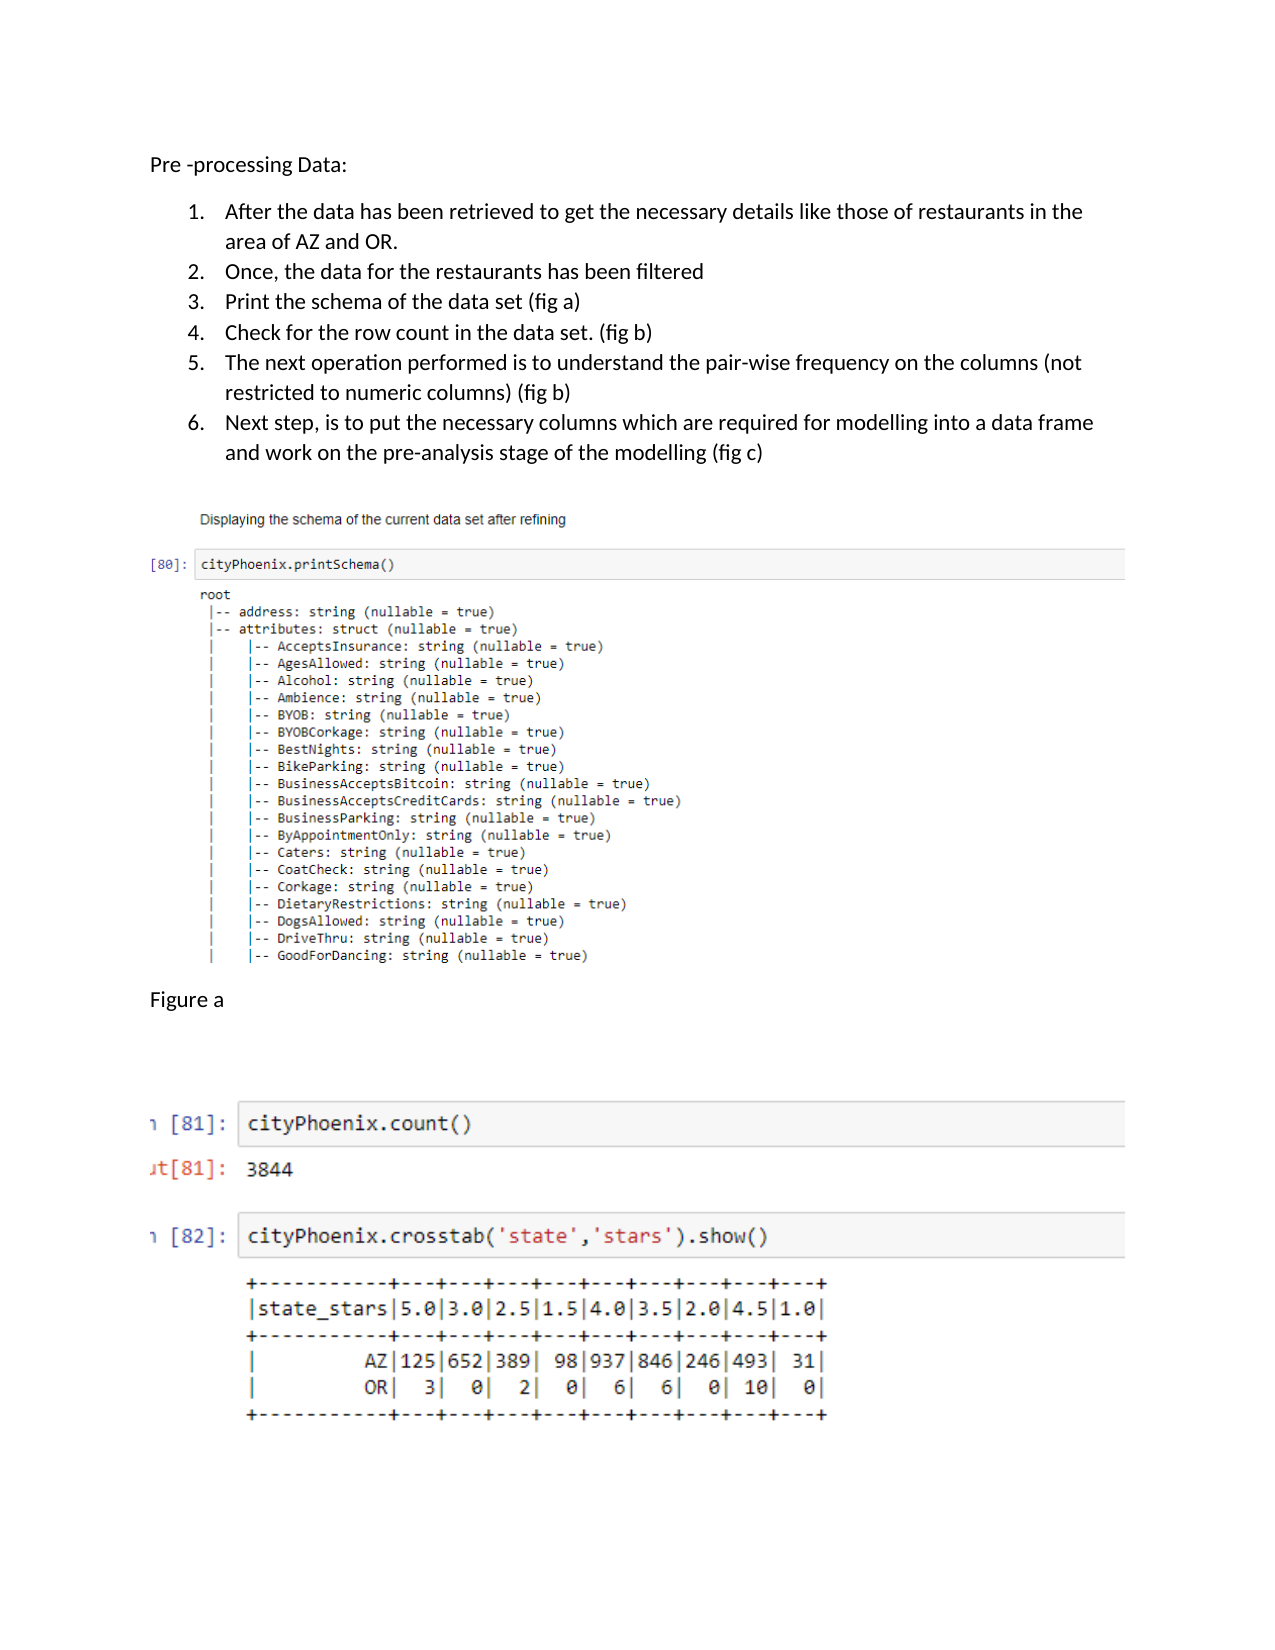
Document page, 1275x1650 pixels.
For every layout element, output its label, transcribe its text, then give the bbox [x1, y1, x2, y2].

text Pre -processing Data: [150, 150, 1125, 178]
list Once, the data for the restaurants has been filtered [187, 257, 1125, 285]
list After the data has been retrieved to get the necessary details like those of restaurants in the area of AZ and OR. [187, 197, 1125, 255]
picture [150, 1078, 1125, 1493]
list Print the schema of the data set (fig a) [187, 287, 1125, 316]
list Check for the row count in the data set. (fig b) [187, 318, 1125, 346]
list Next step, is to put the necessary columns which are required for modelling into a data frame and work on the pre-analysis stage of the modelling (fig c) [187, 408, 1125, 467]
text Figure a [150, 985, 1125, 1013]
picture [150, 485, 1125, 966]
list The next operation performed is to understand the pair-wise frequency on the columns (not restricted to numeric columns) (fig b) [187, 348, 1125, 406]
